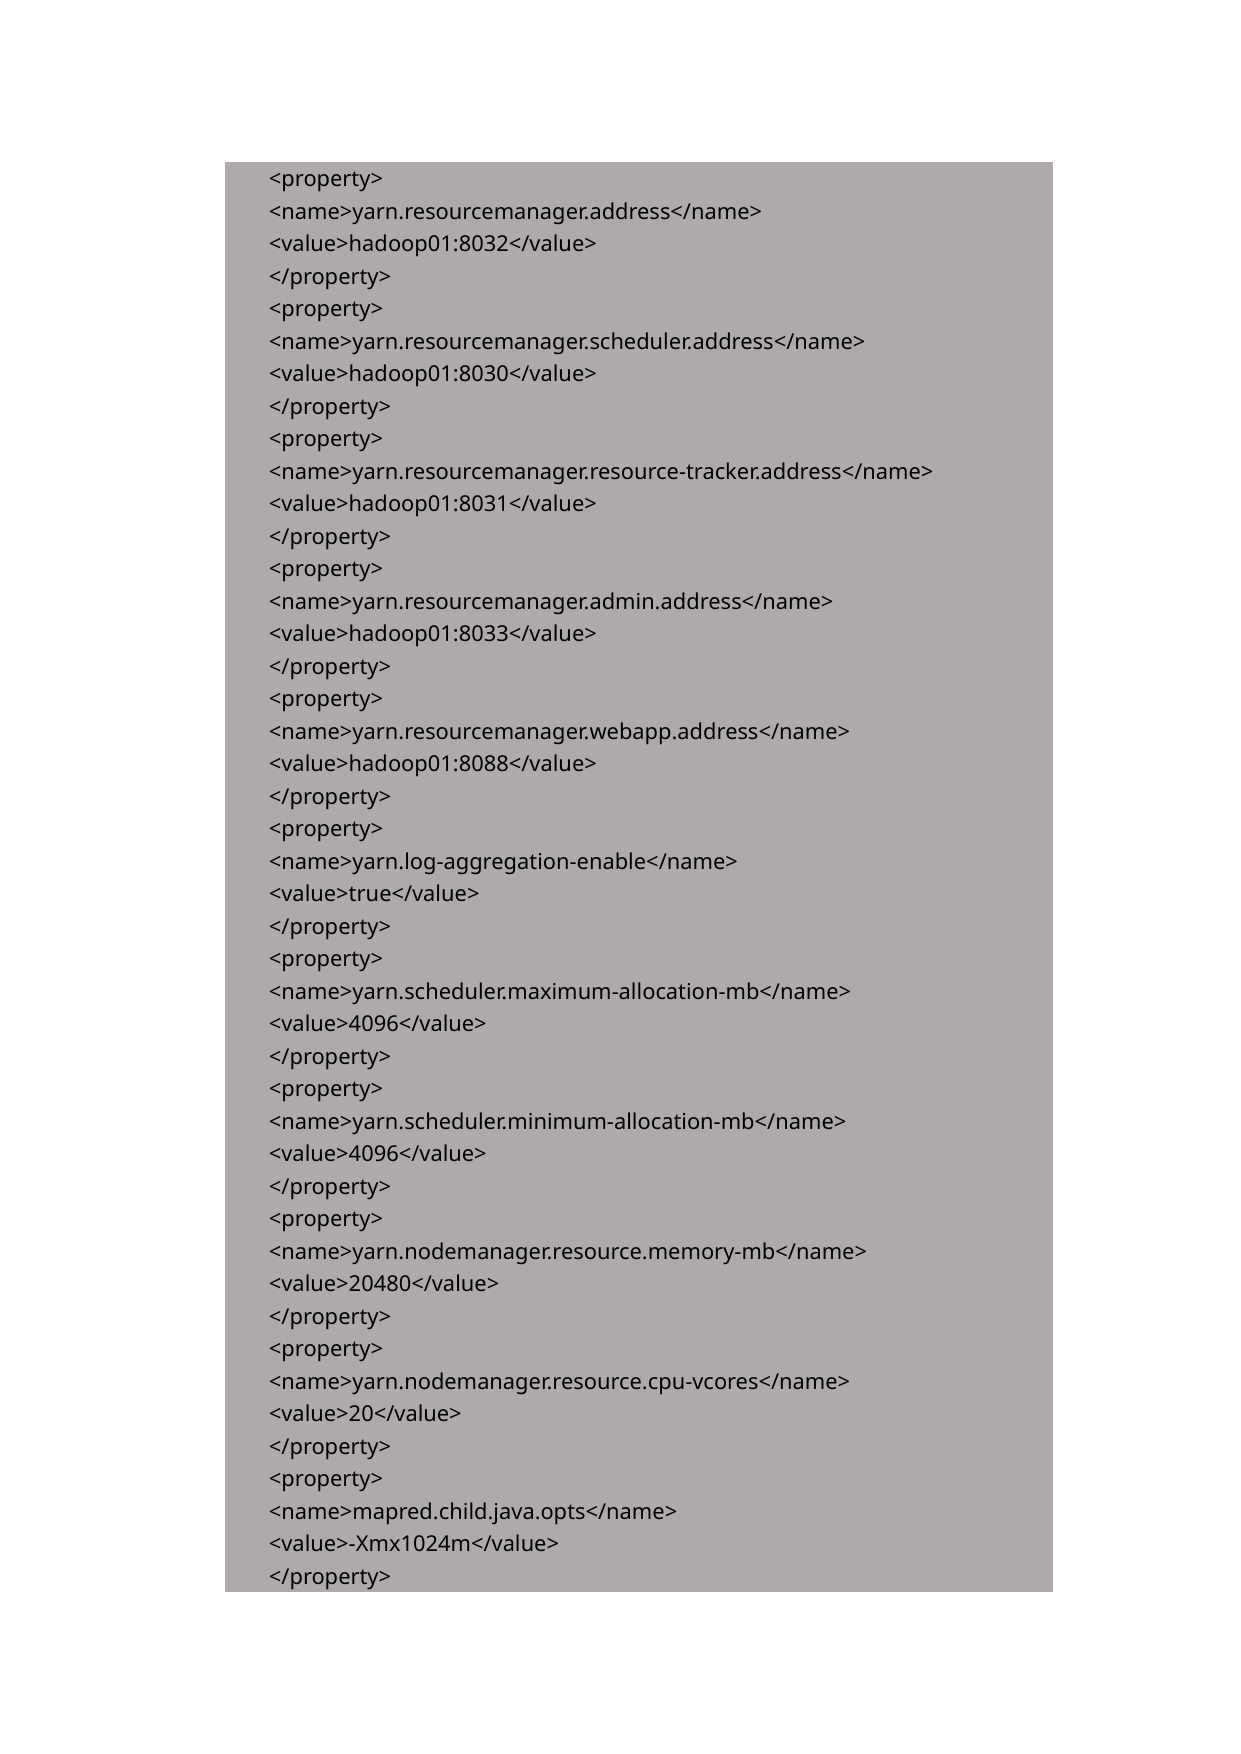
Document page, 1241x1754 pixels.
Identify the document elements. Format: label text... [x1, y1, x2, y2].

list <property> [225, 162, 1053, 194]
list </property> [225, 1299, 1053, 1332]
list <value>hadoop01:8031</value> [225, 487, 1053, 519]
list <property> [225, 1332, 1053, 1364]
list <value>4096</value> [225, 1137, 1053, 1169]
list <property> [225, 292, 1053, 324]
list <name>yarn.resourcemanager.address</name> [225, 194, 1053, 227]
list </property> [225, 389, 1053, 422]
list </property> [225, 519, 1053, 552]
list </property> [225, 1169, 1053, 1202]
list <name>yarn.scheduler.minimum-allocation-mb</name> [225, 1104, 1053, 1137]
list <value>hadoop01:8033</value> [225, 617, 1053, 649]
list <value>20480</value> [225, 1267, 1053, 1299]
list <name>yarn.nodemanager.resource.memory-mb</name> [225, 1234, 1053, 1267]
list <value>hadoop01:8088</value> [225, 747, 1053, 779]
list </property> [225, 909, 1053, 942]
list <property> [225, 1202, 1053, 1234]
list <property> [225, 1462, 1053, 1494]
list <name>yarn.scheduler.maximum-allocation-mb</name> [225, 974, 1053, 1007]
list <name>yarn.resourcemanager.scheduler.address</name> [225, 324, 1053, 357]
list <name>yarn.resourcemanager.resource-tracker.address</name> [225, 454, 1053, 487]
list <property> [225, 1072, 1053, 1104]
list <name>mapred.child.java.opts</name> [225, 1494, 1053, 1527]
list <property> [225, 812, 1053, 844]
list <property> [225, 942, 1053, 974]
list <value>hadoop01:8032</value> [225, 227, 1053, 259]
list </property> [225, 779, 1053, 812]
list <name>yarn.resourcemanager.admin.address</name> [225, 584, 1053, 617]
list <property> [225, 552, 1053, 584]
list </property> [225, 1039, 1053, 1072]
list <name>yarn.nodemanager.resource.cpu-vcores</name> [225, 1364, 1053, 1397]
list <value>true</value> [225, 877, 1053, 909]
list <name>yarn.resourcemanager.webapp.address</name> [225, 714, 1053, 747]
list <value>hadoop01:8030</value> [225, 357, 1053, 389]
list </property> [225, 1429, 1053, 1462]
list <value>4096</value> [225, 1007, 1053, 1039]
list <property> [225, 422, 1053, 454]
list <property> [225, 682, 1053, 714]
list </property> [225, 1559, 1053, 1592]
list </property> [225, 649, 1053, 682]
list <name>yarn.log-aggregation-enable</name> [225, 844, 1053, 877]
list <value>20</value> [225, 1397, 1053, 1429]
list </property> [225, 259, 1053, 292]
list <value>-Xmx1024m</value> [225, 1527, 1053, 1559]
